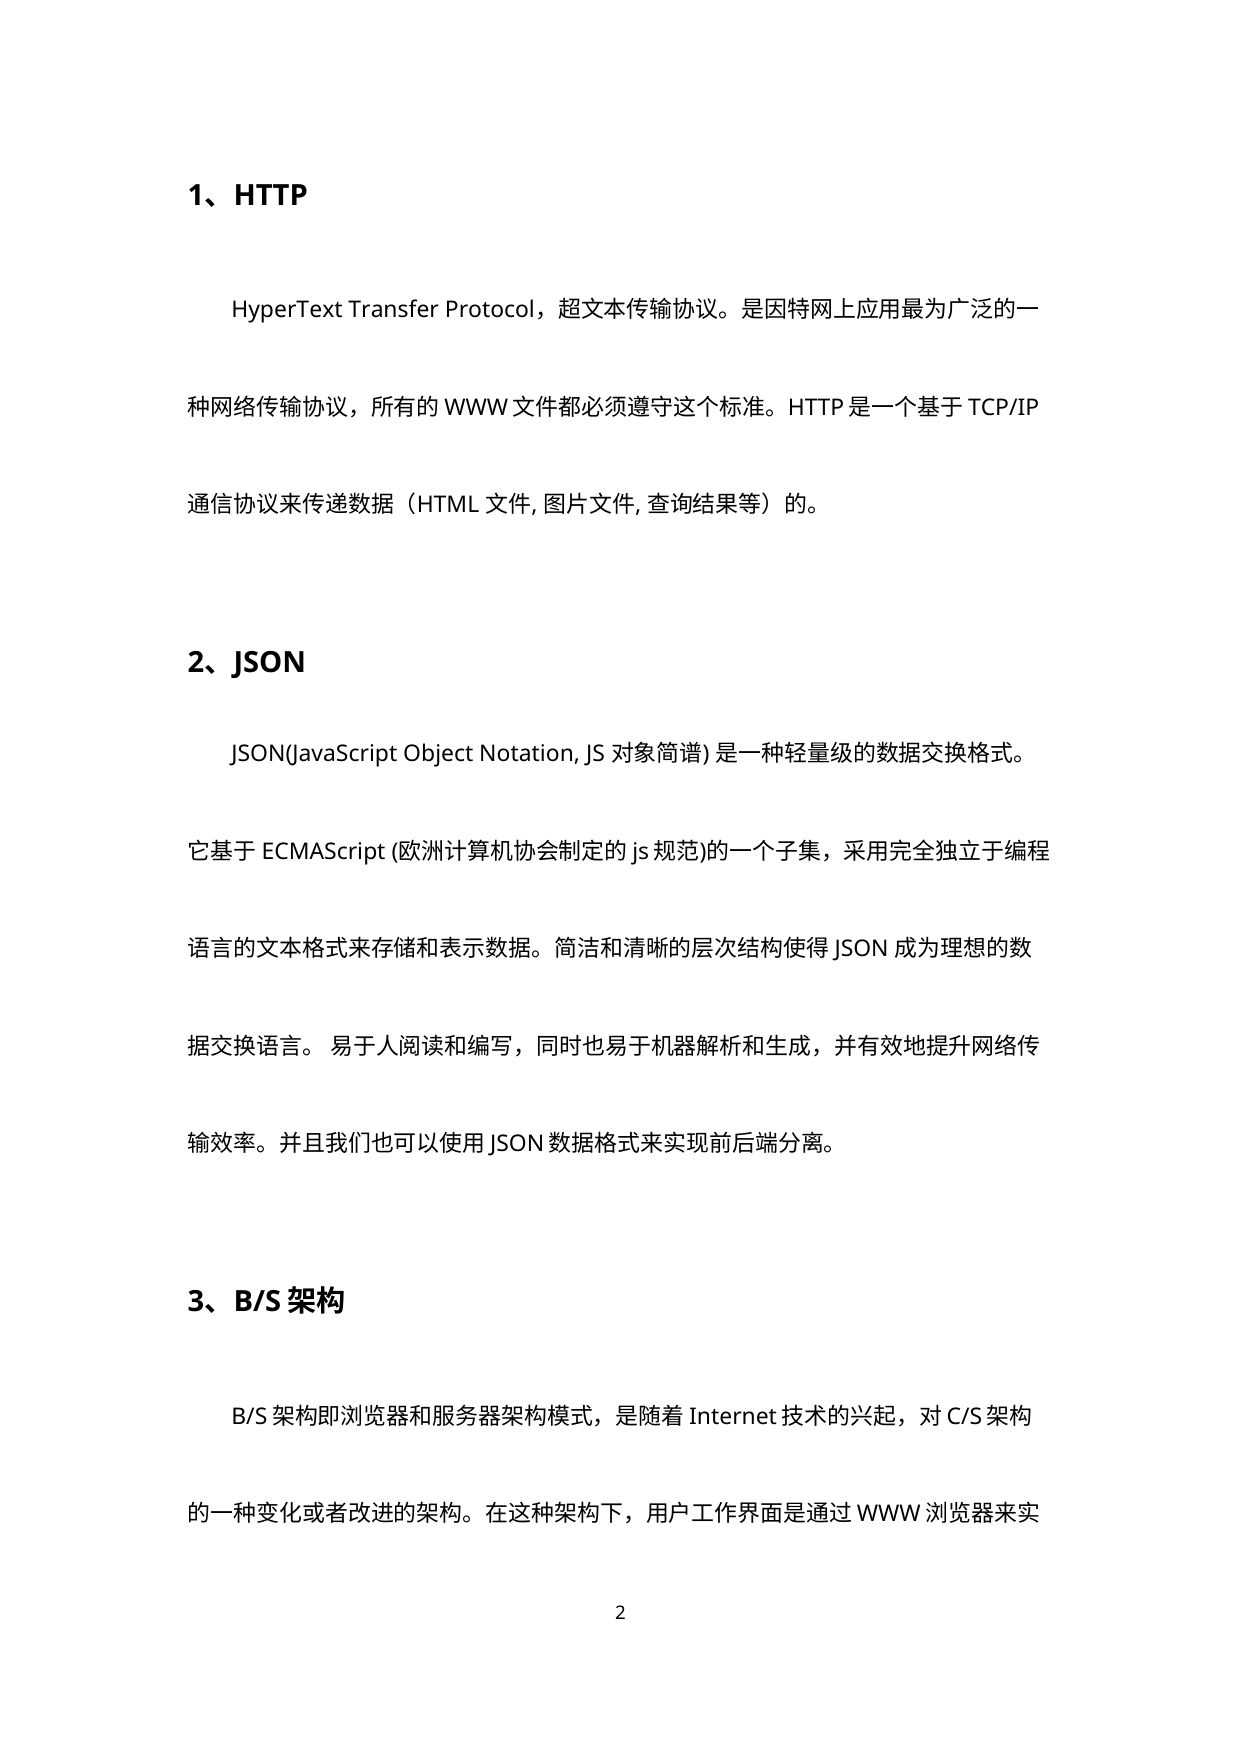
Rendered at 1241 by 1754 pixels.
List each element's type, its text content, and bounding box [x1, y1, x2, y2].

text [187, 1382, 1053, 1544]
text 2、JSON [187, 627, 1053, 692]
text JSON(JavaScript Object Notation, JS 对象简谱) 是一种轻量级的数据交换格式。它基于 ECMAScript (欧洲计算机协会制定的js规范)的一个子集，采用完全独立于编程语言的文本格式来存储和表示数据。简洁和清晰的层次结构使得 JSON 成为理想的数据交换语言。 易于人阅读和编写，同时也易于机器解析和生成，并有效地提升网络传输效率。并且我们也可以使用JSON数据格式来实现前后端分离。 [187, 719, 1053, 1174]
text HyperText Transfer Protocol，超文本传输协议。是因特网上应用最为广泛的一种网络传输协议，所有的WWW文件都必须遵守这个标准。HTTP是一个基于TCP/IP通信协议来传递数据（HTML 文件, 图片文件, 查询结果等）的。 [187, 276, 1053, 536]
text 1、HTTP [187, 160, 1053, 225]
text 3、B/S架构 [187, 1266, 1053, 1331]
